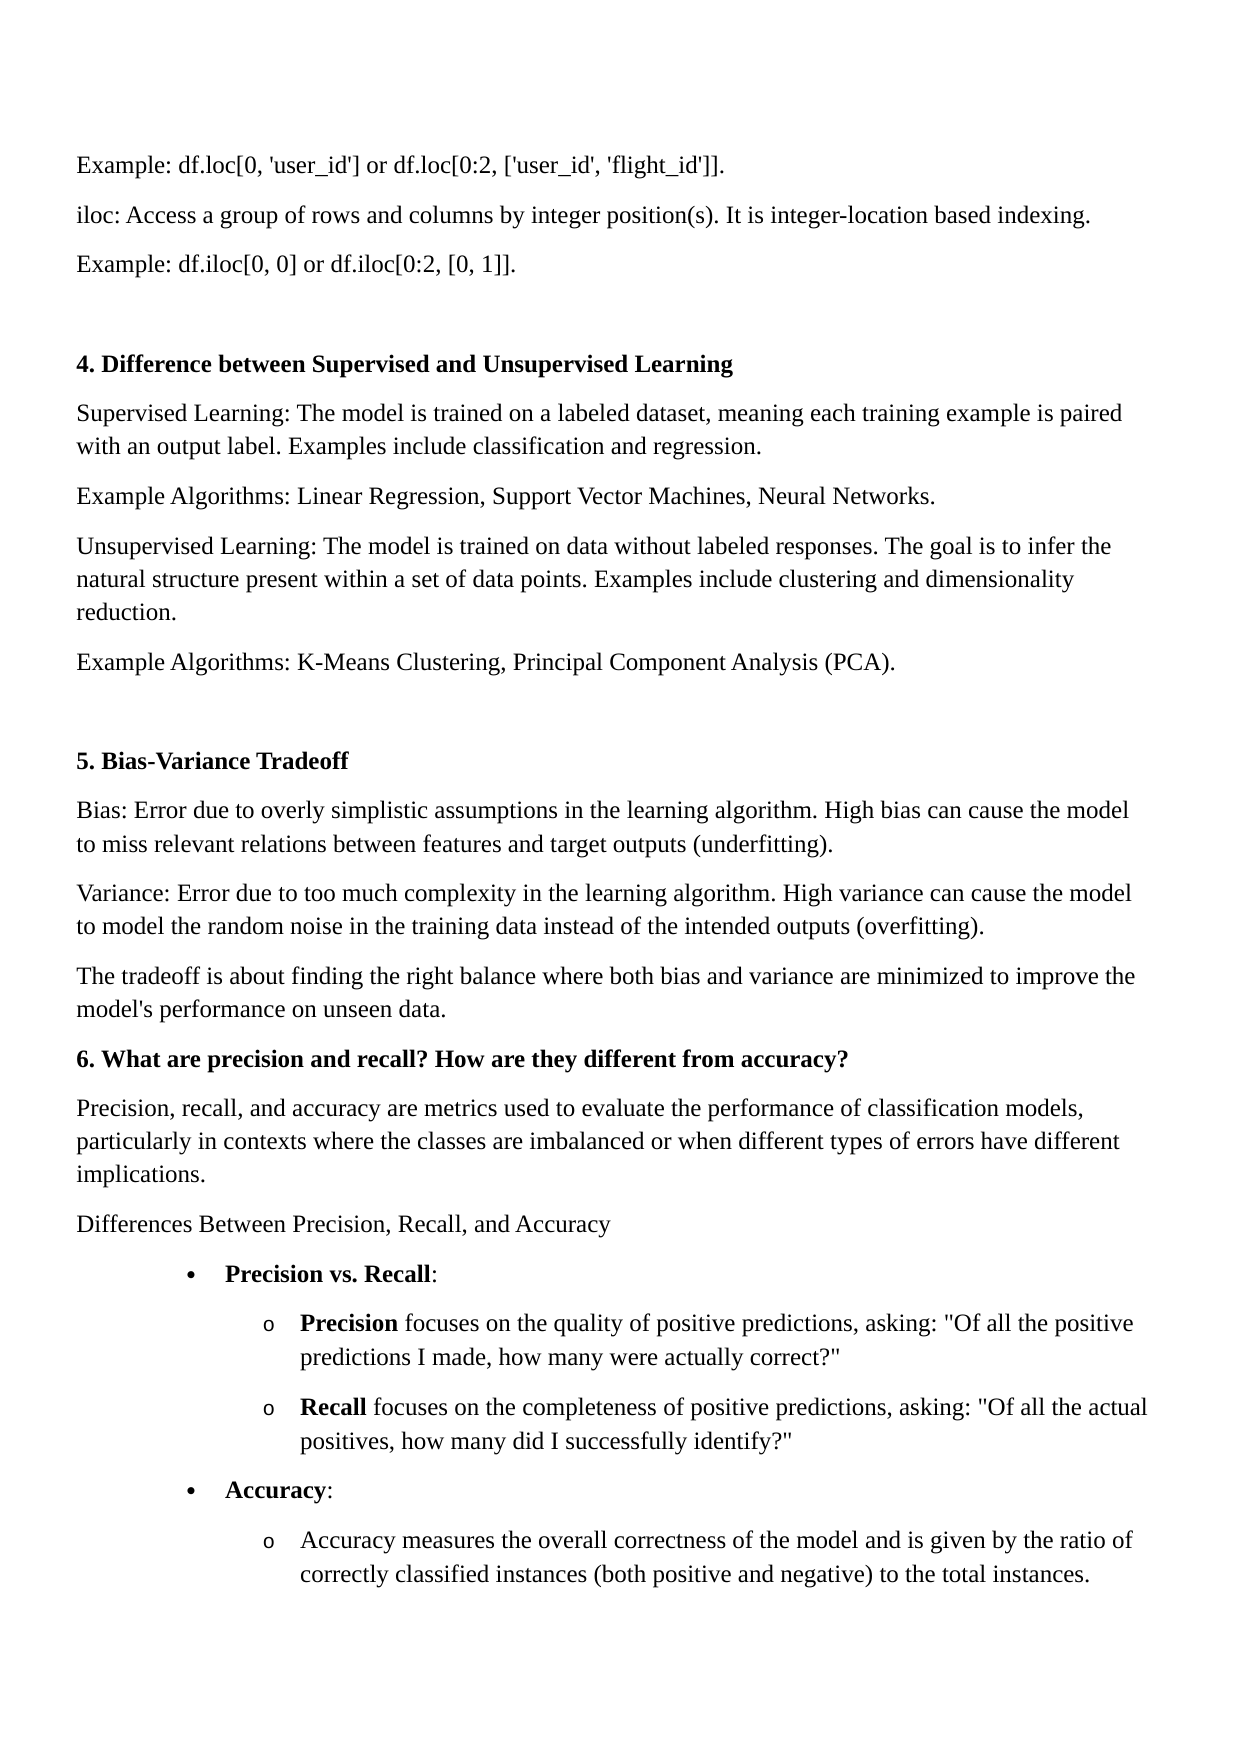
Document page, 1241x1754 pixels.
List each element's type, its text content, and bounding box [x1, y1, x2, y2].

text Example: df.iloc[0, 0] or df.iloc[0:2, [0, 1]]. [76, 249, 1154, 278]
text 6. What are precision and recall? How are they different from accuracy? [76, 1044, 1154, 1072]
text Example: df.loc[0, 'user_id'] or df.loc[0:2, ['user_id', 'flight_id']]. [76, 150, 1154, 179]
text Example Algorithms: K-Means Clustering, Principal Component Analysis (PCA). [76, 647, 1154, 675]
list Precision vs. Recall: [187, 1259, 1154, 1288]
text Variance: Error due to too much complexity in the learning algorithm. High variance can cause the model to model the random noise in the training data instead of the intended outputs (overfitting). [76, 878, 1154, 940]
list Precision focuses on the quality of positive predictions, asking: "Of all the positive predictions I made, how many were actually correct?" [262, 1308, 1154, 1371]
text Precision, recall, and accuracy are metrics used to evaluate the performance of classification models, particularly in contexts where the classes are imbalanced or when different types of errors have different implications. [76, 1093, 1154, 1188]
list Accuracy measures the overall correctness of the model and is given by the ratio of correctly classified instances (both positive and negative) to the total instances. [262, 1525, 1154, 1588]
text Bias: Error due to overly simplistic assumptions in the learning algorithm. High bias can cause the model to miss relevant relations between features and target outputs (underfitting). [76, 796, 1154, 857]
text 4. Difference between Supervised and Unsupervised Learning [76, 349, 1154, 377]
text iloc: Access a group of rows and columns by integer position(s). It is integer-location based indexing. [76, 200, 1154, 228]
text Example Algorithms: Linear Regression, Support Vector Machines, Neural Networks. [76, 481, 1154, 510]
list Accuracy: [187, 1476, 1154, 1504]
text Supervised Learning: The model is trained on a labeled dataset, meaning each training example is paired with an output label. Examples include classification and regression. [76, 398, 1154, 460]
text The tradeoff is about finding the right balance where both bias and variance are minimized to improve the model's performance on unseen data. [76, 961, 1154, 1023]
text 5. Bias-Variance Tradeoff [76, 746, 1154, 775]
text Differences Between Precision, Recall, and Accuracy [76, 1209, 1154, 1238]
list Recall focuses on the completeness of positive predictions, asking: "Of all the actual positives, how many did I successfully identify?" [262, 1392, 1154, 1455]
text Unsupervised Learning: The model is trained on data without labeled responses. The goal is to infer the natural structure present within a set of data points. Examples include clustering and dimensionality reduction. [76, 531, 1154, 626]
